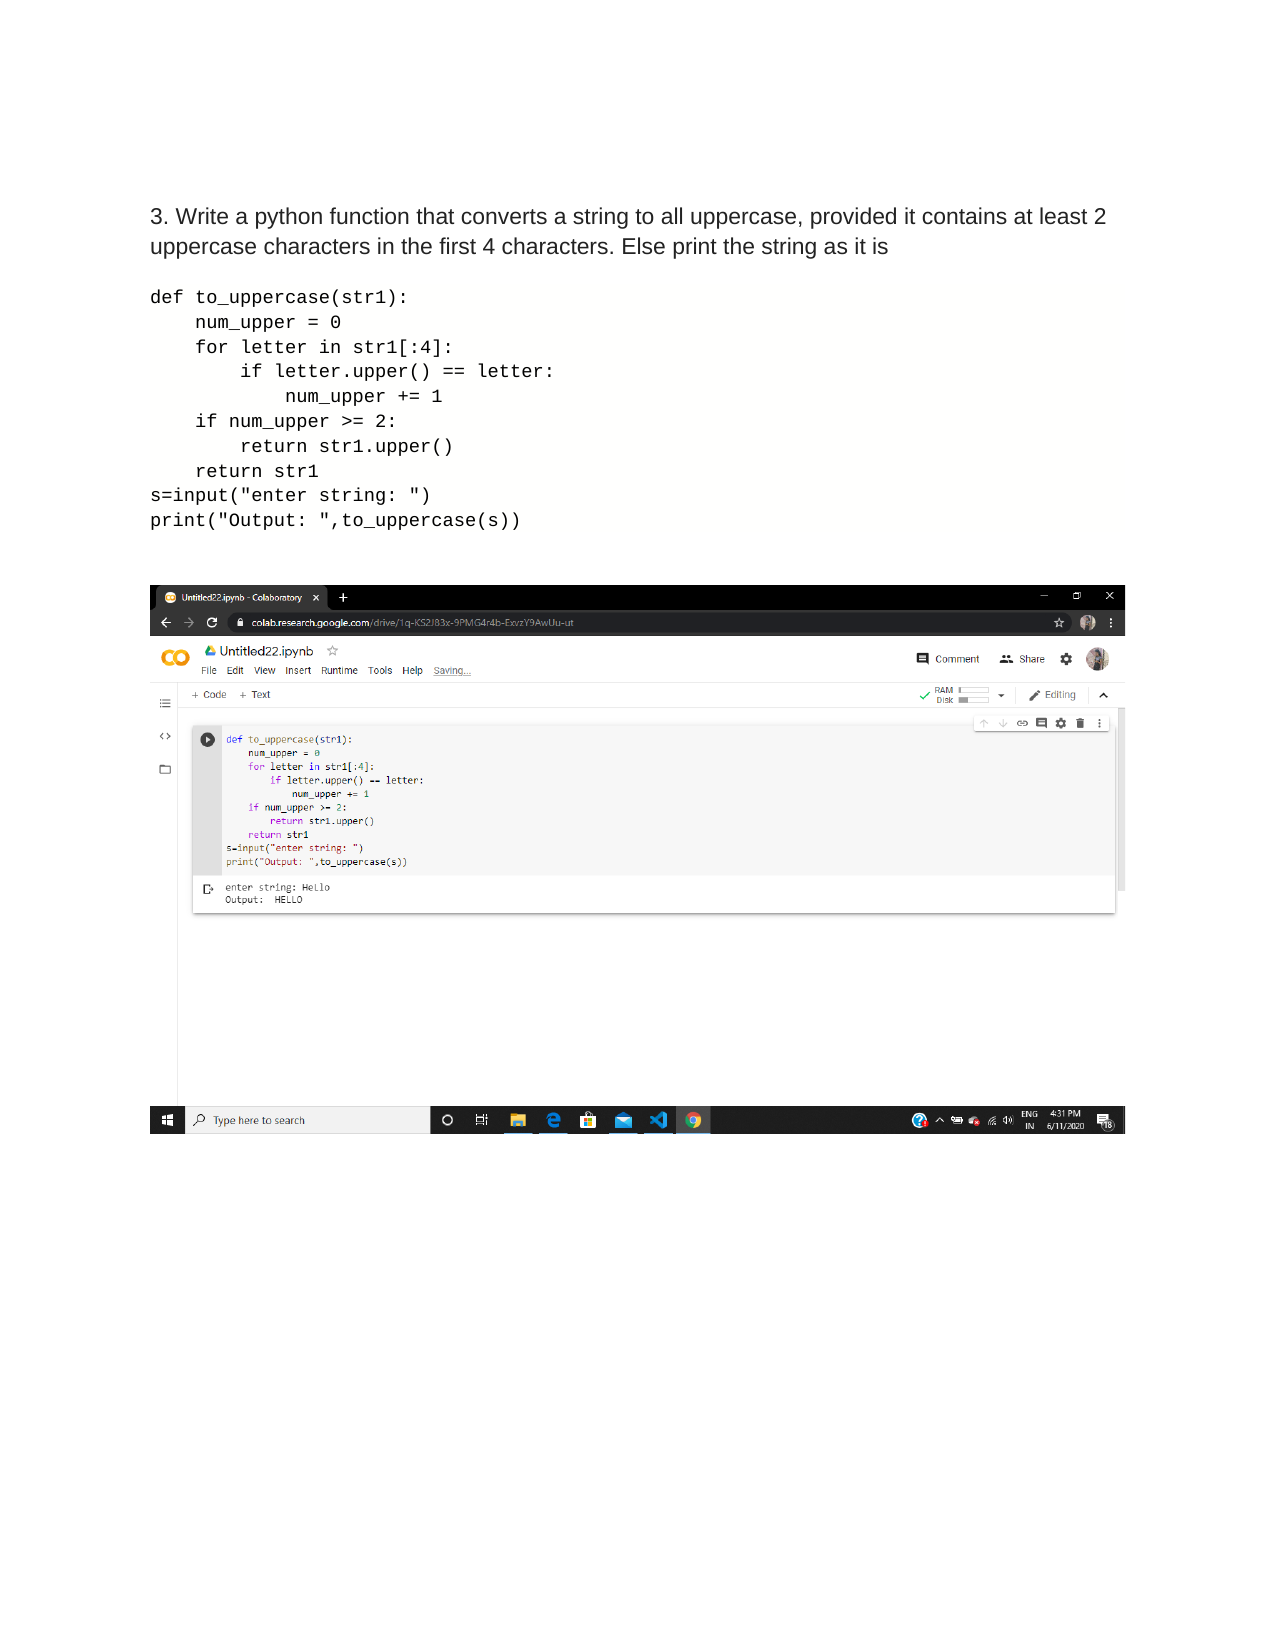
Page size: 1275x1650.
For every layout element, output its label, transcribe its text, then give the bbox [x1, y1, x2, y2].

text num_upper += 1 [150, 383, 1125, 408]
text for letter in str1[:4]: [150, 334, 1125, 359]
text def to_uppercase(str1): [150, 284, 1125, 309]
text if num_upper >= 2: [150, 408, 1125, 433]
text print("Output: ",to_uppercase(s)) [150, 507, 1125, 532]
text 3. Write a python function that converts a string to all uppercase, provided it contains at least 2 uppercase characters in the first 4 characters. Else print the string as it is [150, 203, 1125, 259]
text s=input("enter string: ") [150, 483, 1125, 507]
text return str1.upper() [150, 433, 1125, 458]
text num_upper = 0 [150, 309, 1125, 334]
text if letter.upper() == letter: [150, 359, 1125, 383]
picture [150, 585, 1125, 1134]
text return str1 [150, 458, 1125, 483]
